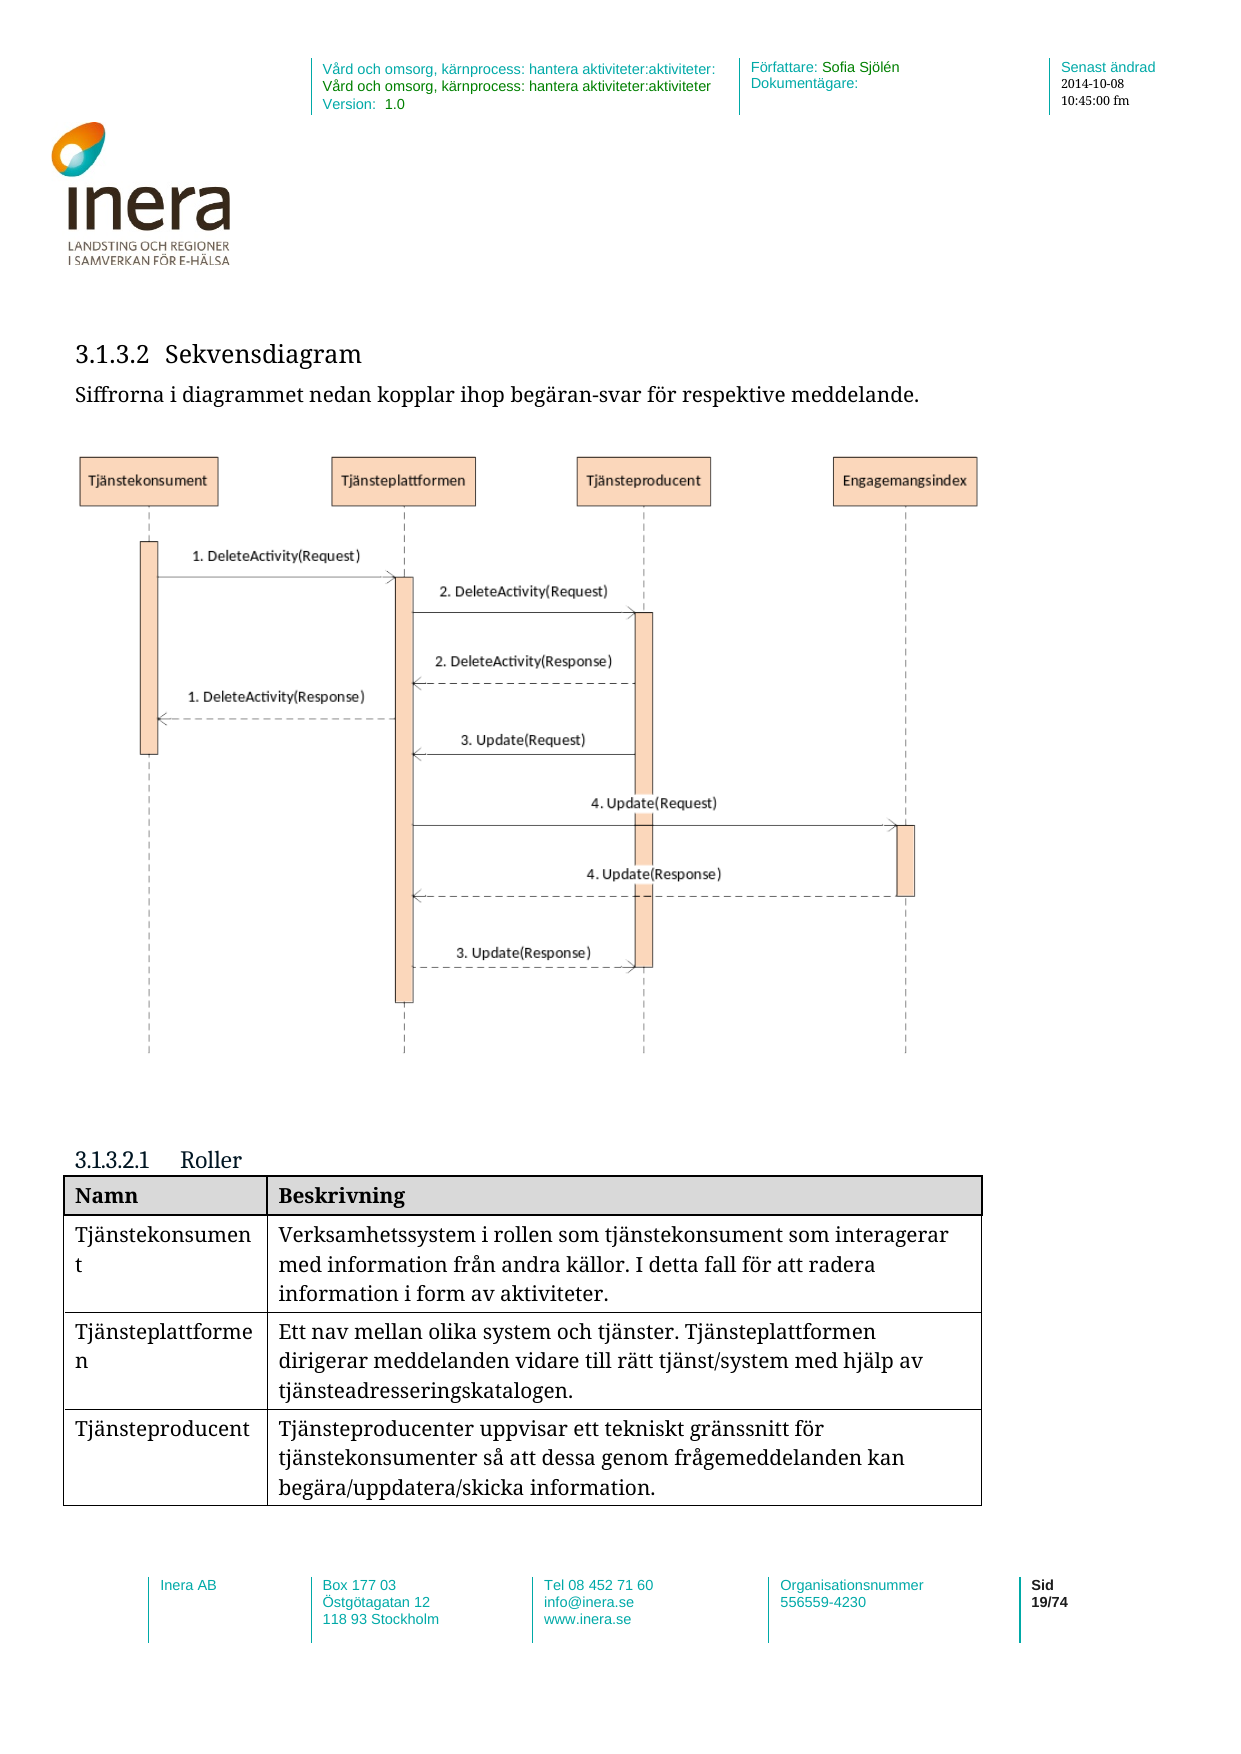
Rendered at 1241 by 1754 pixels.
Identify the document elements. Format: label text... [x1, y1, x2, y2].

table_cell Tjänstekonsument [64, 1216, 267, 1312]
subtitle Sekvensdiagram [75, 337, 1165, 371]
subtitle Roller [75, 1146, 1165, 1175]
table_cell Verksamhetssystem i rollen som tjänstekonsument som interagerar med information från andra källor. I detta fall för att radera information i form av aktiviteter. [268, 1216, 981, 1312]
picture [51, 122, 230, 265]
text Siffrorna i diagrammet nedan kopplar ihop begäran-svar för respektive meddelande. [75, 379, 1165, 408]
table_cell Tjänsteplattformen [64, 1313, 267, 1408]
table_cell Ett nav mellan olika system och tjänster. Tjänsteplattformen dirigerar meddelanden vidare till rätt tjänst/system med hjälp av tjänsteadresseringskatalogen. [268, 1313, 981, 1408]
table_header Beskrivning [268, 1177, 981, 1214]
table_cell Tjänsteproducenter uppvisar ett tekniskt gränssnitt för tjänstekonsumenter så att dessa genom frågemeddelanden kan begära/uppdatera/skicka information. [268, 1410, 981, 1505]
table_header Namn [65, 1177, 266, 1214]
table_cell Tjänsteproducent [64, 1410, 267, 1505]
